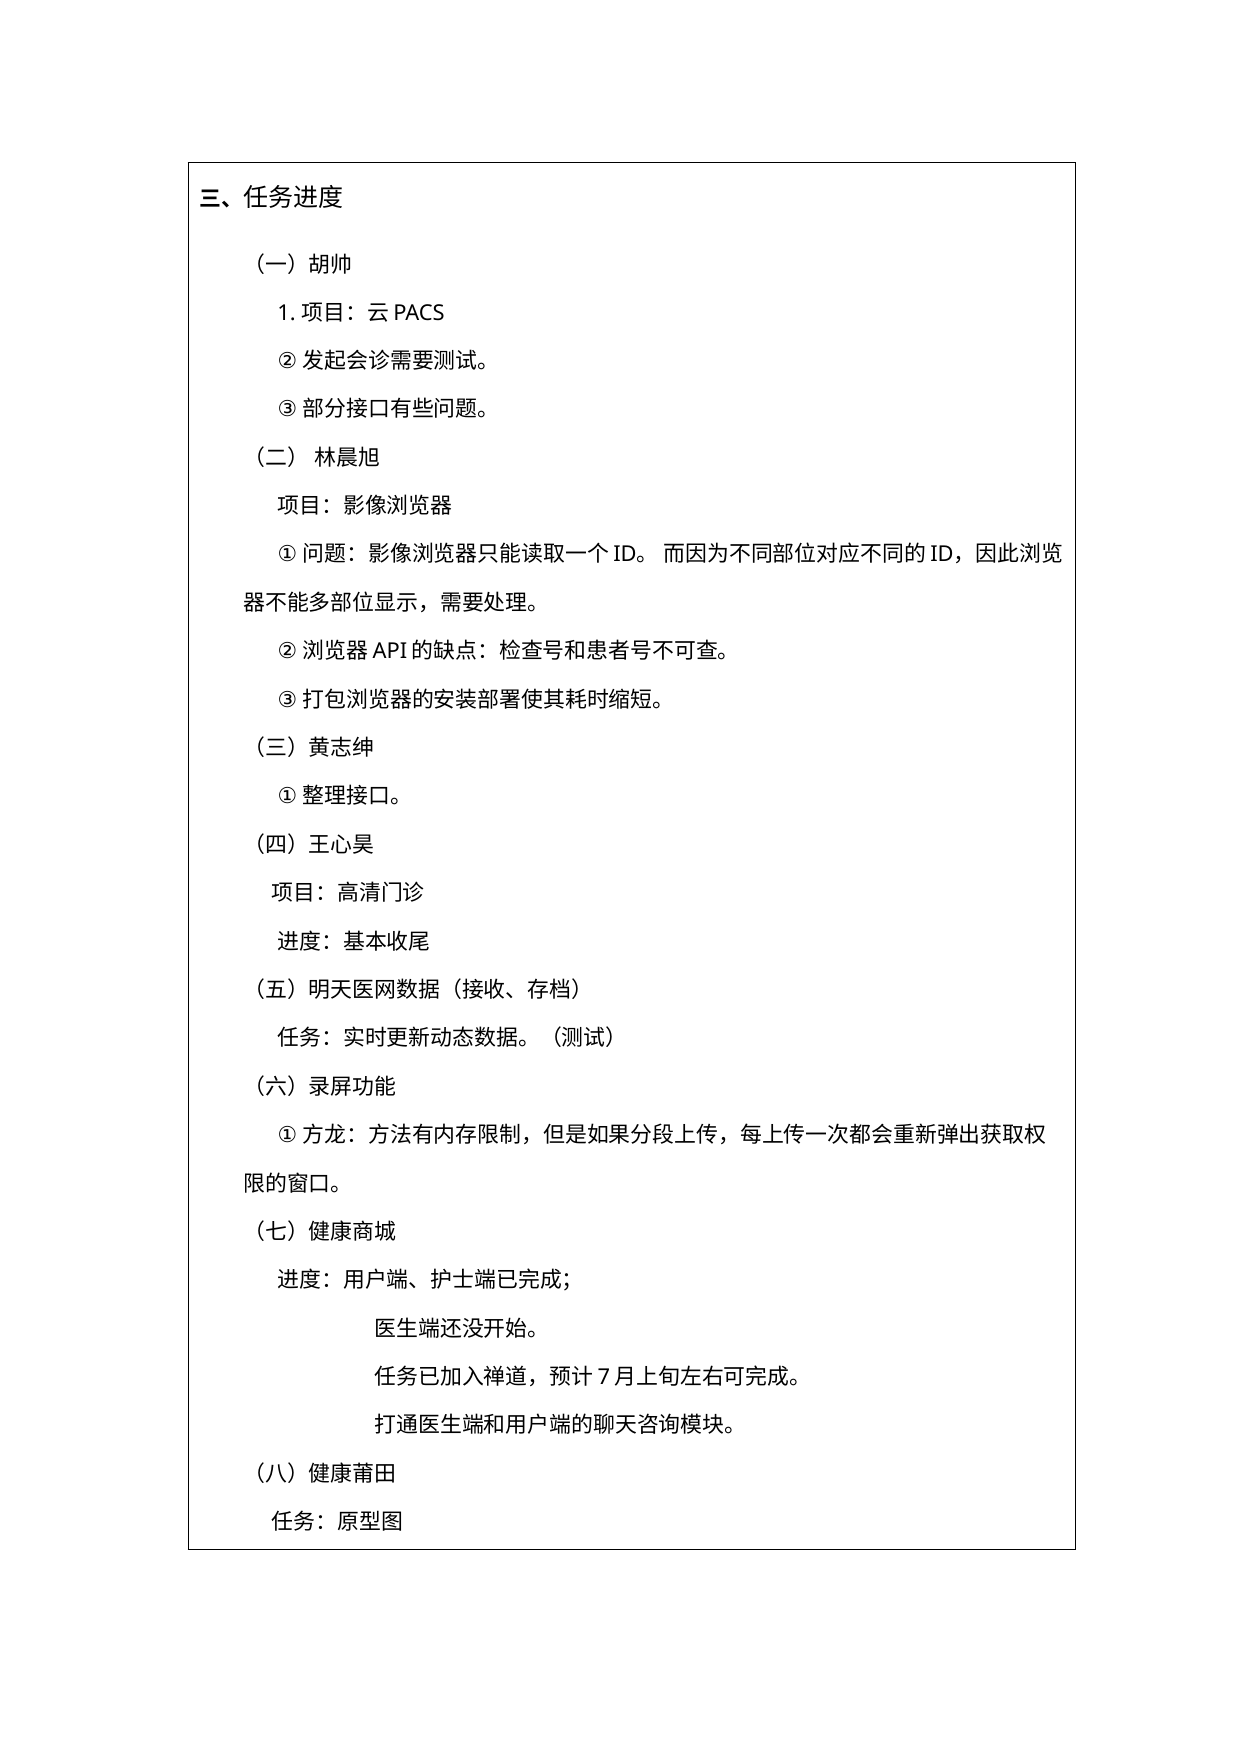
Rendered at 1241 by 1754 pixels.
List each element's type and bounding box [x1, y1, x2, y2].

table_cell [189, 163, 1075, 1549]
